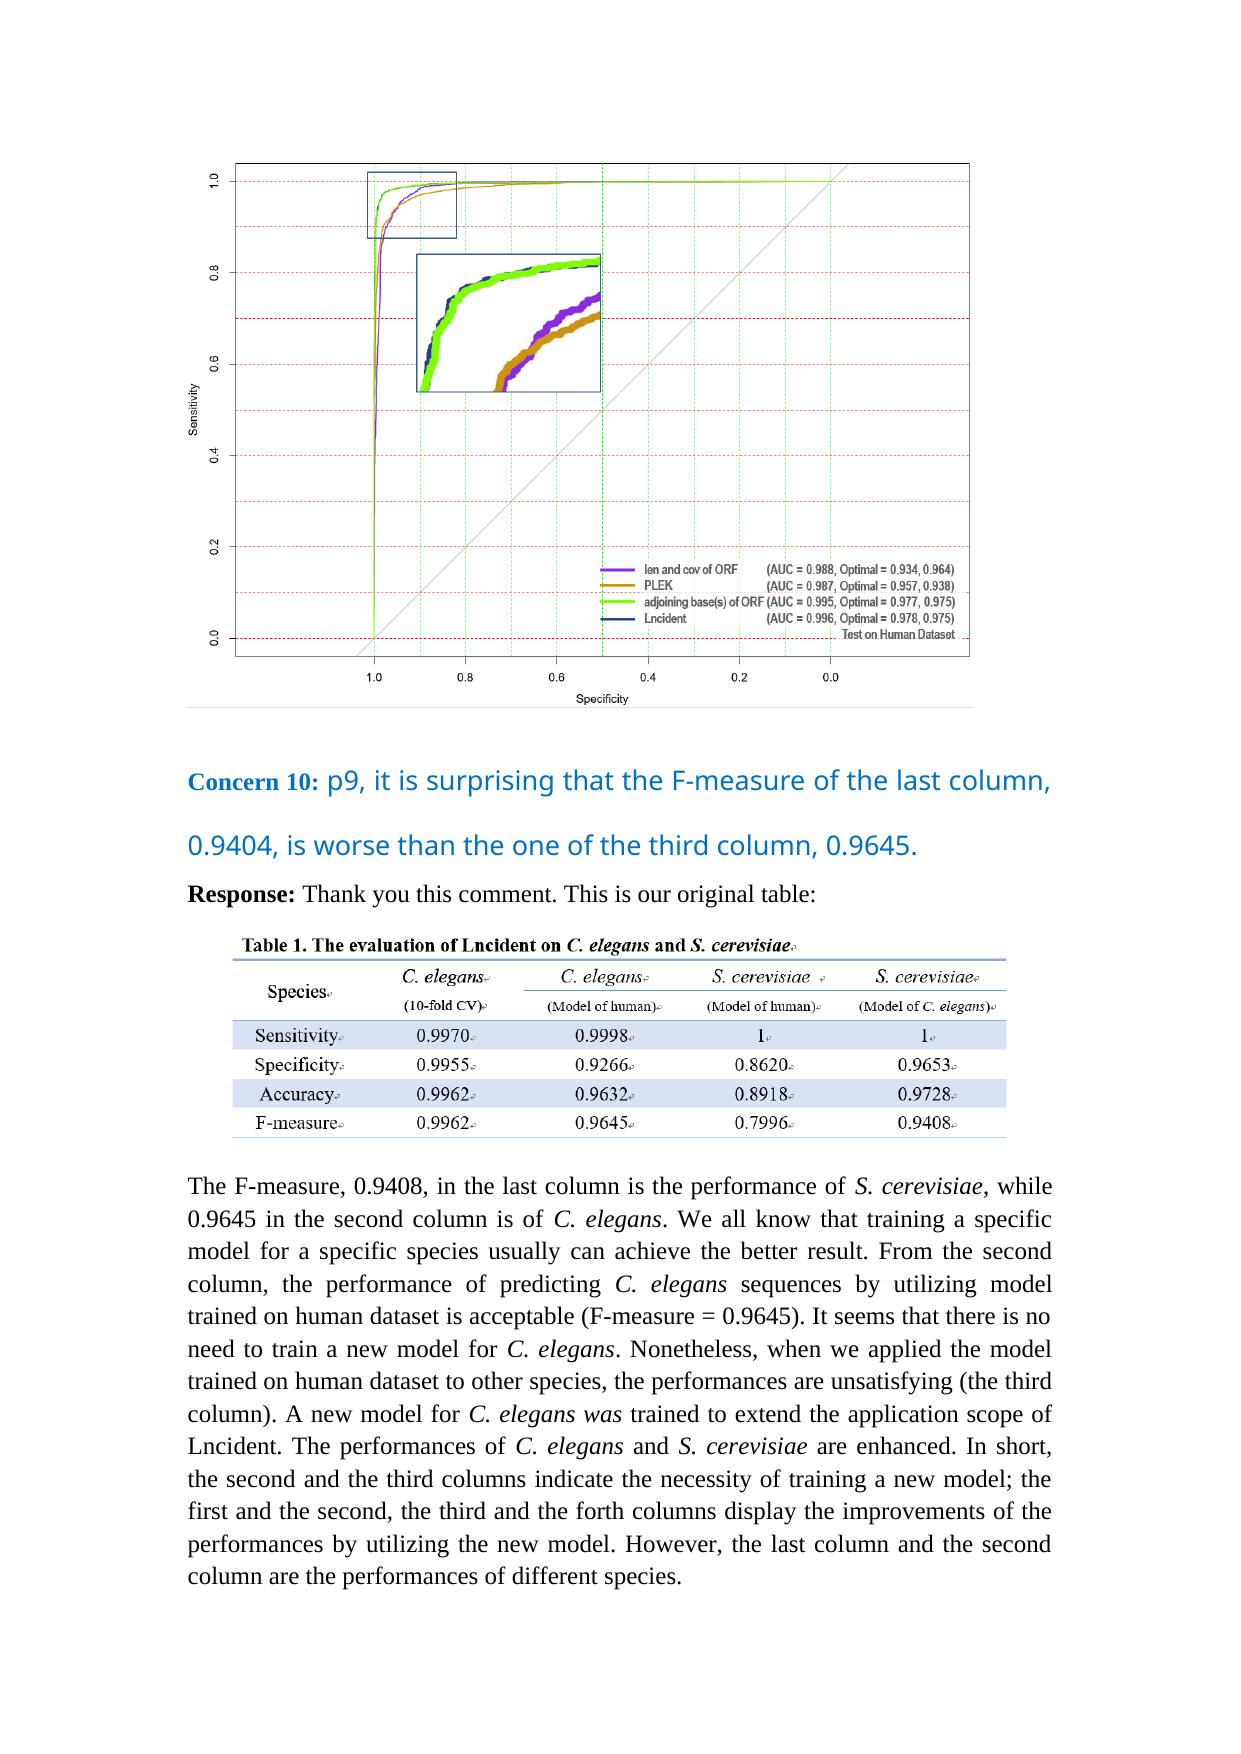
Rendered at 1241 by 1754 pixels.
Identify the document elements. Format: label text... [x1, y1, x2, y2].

picture [187, 162, 973, 708]
text Concern 10: p9, it is surprising that the F-measure of the last column, 0.9404, is worse than the one of the third column, 0.9645. [187, 747, 1053, 877]
text Response: Thank you this comment. This is our original table: [187, 877, 1053, 909]
picture [232, 935, 1007, 1139]
